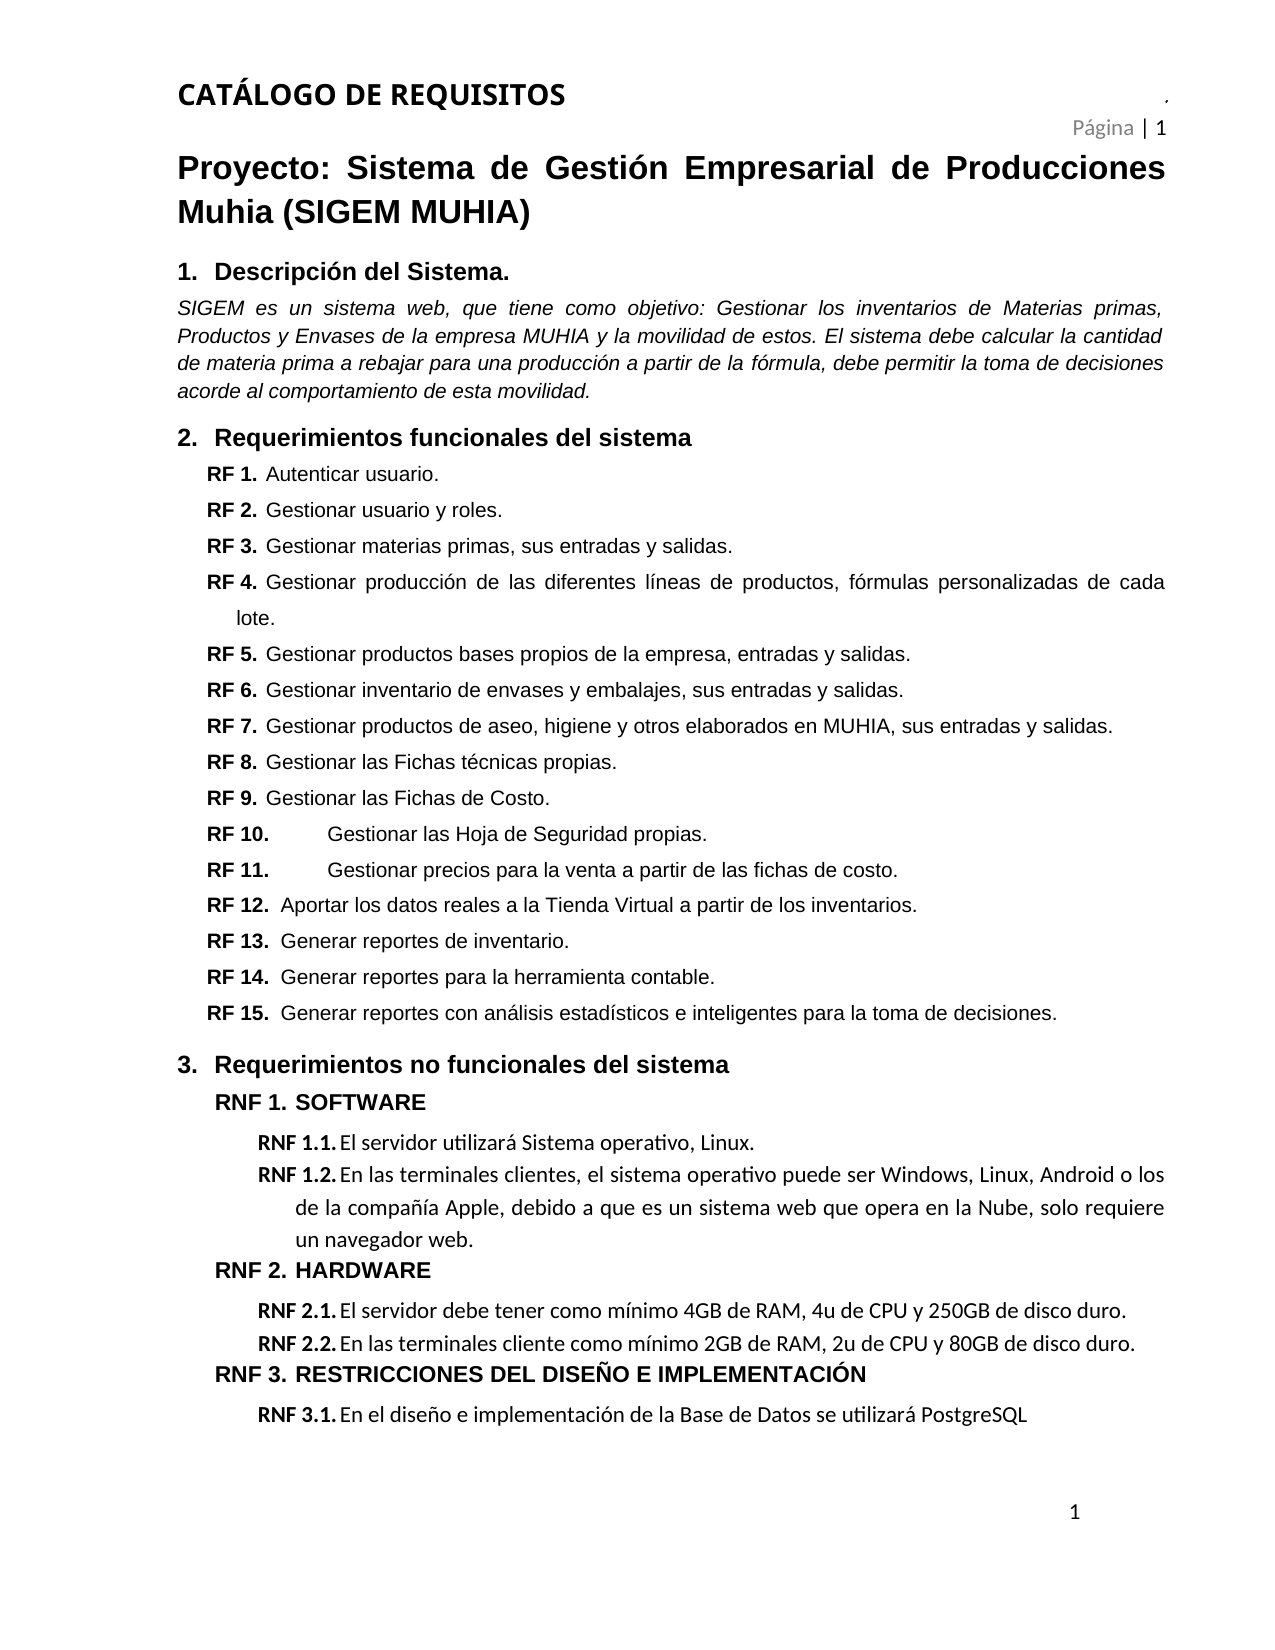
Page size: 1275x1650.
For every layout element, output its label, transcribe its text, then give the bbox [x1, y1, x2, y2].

list En el diseño e implementación de la Base de Datos se utilizará PostgreSQL [258, 1400, 1167, 1428]
subtitle Requerimientos no funcionales del sistema [177, 1049, 1167, 1078]
list En las terminales cliente como mínimo 2GB de RAM, 2u de CPU y 80GB de disco duro. [258, 1329, 1167, 1357]
list Gestionar las Hoja de Seguridad propias. [207, 821, 1167, 845]
list Gestionar precios para la venta a partir de las fichas de costo. [207, 857, 1167, 881]
list Gestionar las Fichas técnicas propias. [207, 749, 1167, 773]
list El servidor debe tener como mínimo 4GB de RAM, 4u de CPU y 250GB de disco duro. [258, 1297, 1167, 1324]
list Gestionar inventario de envases y embalajes, sus entradas y salidas. [207, 678, 1167, 702]
list Aportar los datos reales a la Tienda Virtual a partir de los inventarios. [207, 893, 1167, 917]
list Generar reportes con análisis estadísticos e inteligentes para la toma de decisiones. [207, 1001, 1167, 1025]
subtitle HARDWARE [214, 1257, 1167, 1283]
text Proyecto: Sistema de Gestión Empresarial de Producciones Muhia (SIGEM MUHIA) [177, 148, 1167, 230]
list Generar reportes para la herramienta contable. [207, 965, 1167, 989]
list Gestionar productos de aseo, higiene y otros elaborados en MUHIA, sus entradas y salidas. [207, 714, 1167, 738]
list Generar reportes de inventario. [207, 929, 1167, 953]
subtitle SOFTWARE [214, 1089, 1167, 1115]
list Autenticar usuario. [207, 462, 1167, 486]
list Gestionar materias primas, sus entradas y salidas. [207, 534, 1167, 558]
list En las terminales clientes, el sistema operativo puede ser Windows, Linux, Android o los de la compañía Apple, debido a que es un sistema web que opera en la Nube, solo requiere un navegador web. [258, 1161, 1167, 1253]
list El servidor utilizará Sistema operativo, Linux. [258, 1128, 1167, 1156]
list Gestionar productos bases propios de la empresa, entradas y salidas. [207, 642, 1167, 666]
text SIGEM es un sistema web, que tiene como objetivo: Gestionar los inventarios de Materias primas, Productos y Envases de la empresa MUHIA y la movilidad de estos. El sistema debe calcular la cantidad de materia prima a rebajar para una producción a partir de la fórmula, debe permitir la toma de decisiones acorde al comportamiento de esta movilidad. [177, 296, 1167, 403]
list Gestionar usuario y roles. [207, 498, 1167, 522]
subtitle Descripción del Sistema. [177, 257, 1167, 286]
list Gestionar las Fichas de Costo. [207, 786, 1167, 809]
list Gestionar producción de las diferentes líneas de productos, fórmulas personalizadas de cada lote. [207, 570, 1167, 630]
subtitle Requerimientos funcionales del sistema [177, 423, 1167, 452]
subtitle RESTRICCIONES DEL DISEÑO E IMPLEMENTACIÓN [214, 1361, 1167, 1387]
